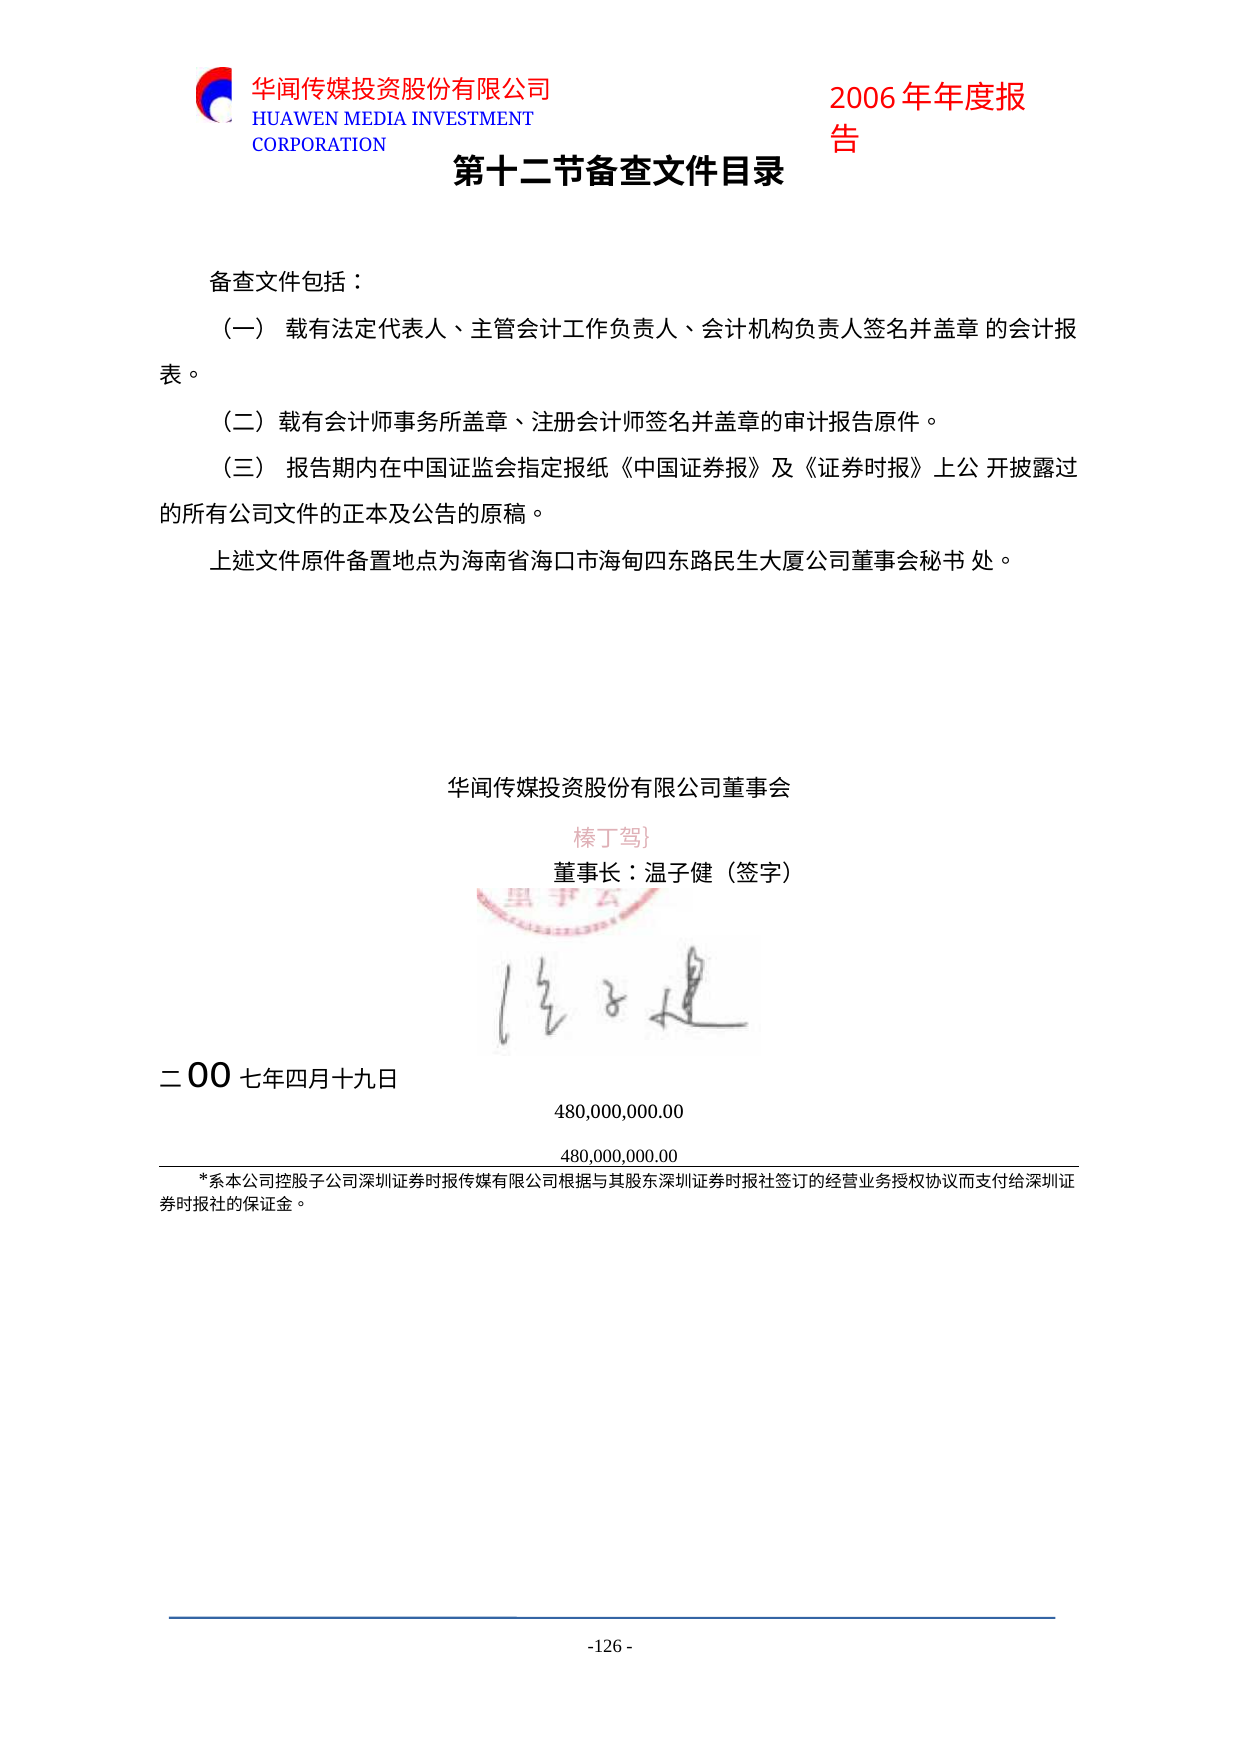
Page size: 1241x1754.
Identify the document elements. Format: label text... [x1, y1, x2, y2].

picture [196, 67, 232, 123]
text 华闻传媒投资股份有限公司董事会 榛丁驾｝ [159, 756, 1079, 857]
text 备查文件包括： [159, 253, 1079, 300]
text 二OO七年四月十九日 [159, 1056, 1079, 1098]
text 480,000,000.00 [159, 1145, 1079, 1166]
text 董事长：温子健（签字） [553, 857, 1079, 888]
text 第十二节备查文件目录 [159, 148, 1079, 193]
text 上述文件原件备置地点为海南省海口市海甸四东路民生大厦公司董事会秘书 处。 [159, 532, 1079, 579]
picture [476, 888, 761, 1056]
text （二） 载有会计师事务所盖章、注册会计师签名并盖章的审计报告原件。 [159, 393, 1079, 439]
text （三） 报告期内在中国证监会指定报纸《中国证券报》及《证券时报》上公 开披露过的所有公司文件的正本及公告的原稿。 [159, 439, 1079, 532]
text 480,000,000.00 [159, 1098, 1079, 1124]
text *系本公司控股子公司深圳证券时报传媒有限公司根据与其股东深圳证券时报社签订的经营业务授权协议而支付给深圳证券时报社的保证金。 [159, 1167, 1079, 1216]
text （一） 载有法定代表人、主管会计工作负责人、会计机构负责人签名并盖章 的会计报表。 [159, 300, 1079, 393]
